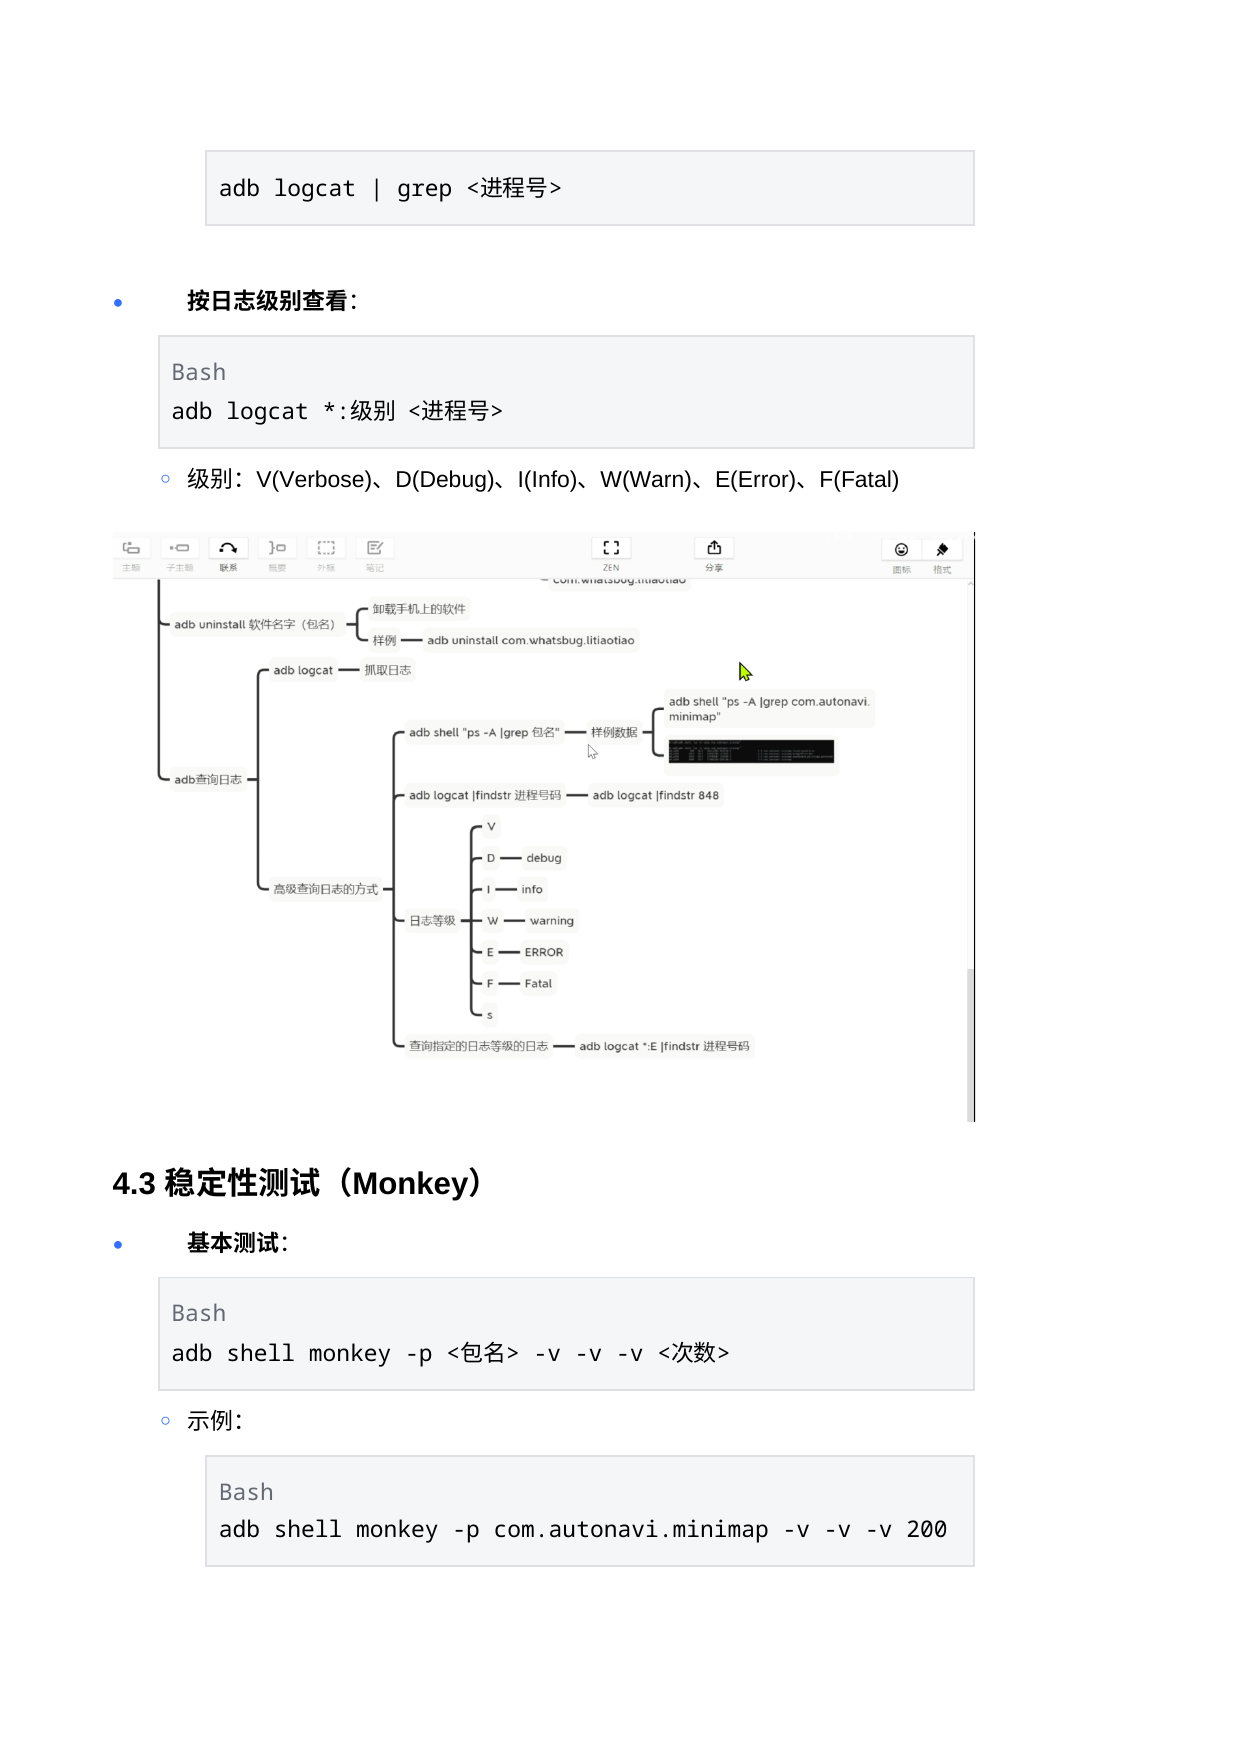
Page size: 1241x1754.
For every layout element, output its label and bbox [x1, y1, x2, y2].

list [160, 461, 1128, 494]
picture [112, 532, 976, 1122]
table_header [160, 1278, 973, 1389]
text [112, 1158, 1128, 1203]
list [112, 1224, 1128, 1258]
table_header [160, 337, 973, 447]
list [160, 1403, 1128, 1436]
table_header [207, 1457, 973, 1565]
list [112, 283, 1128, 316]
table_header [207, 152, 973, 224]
